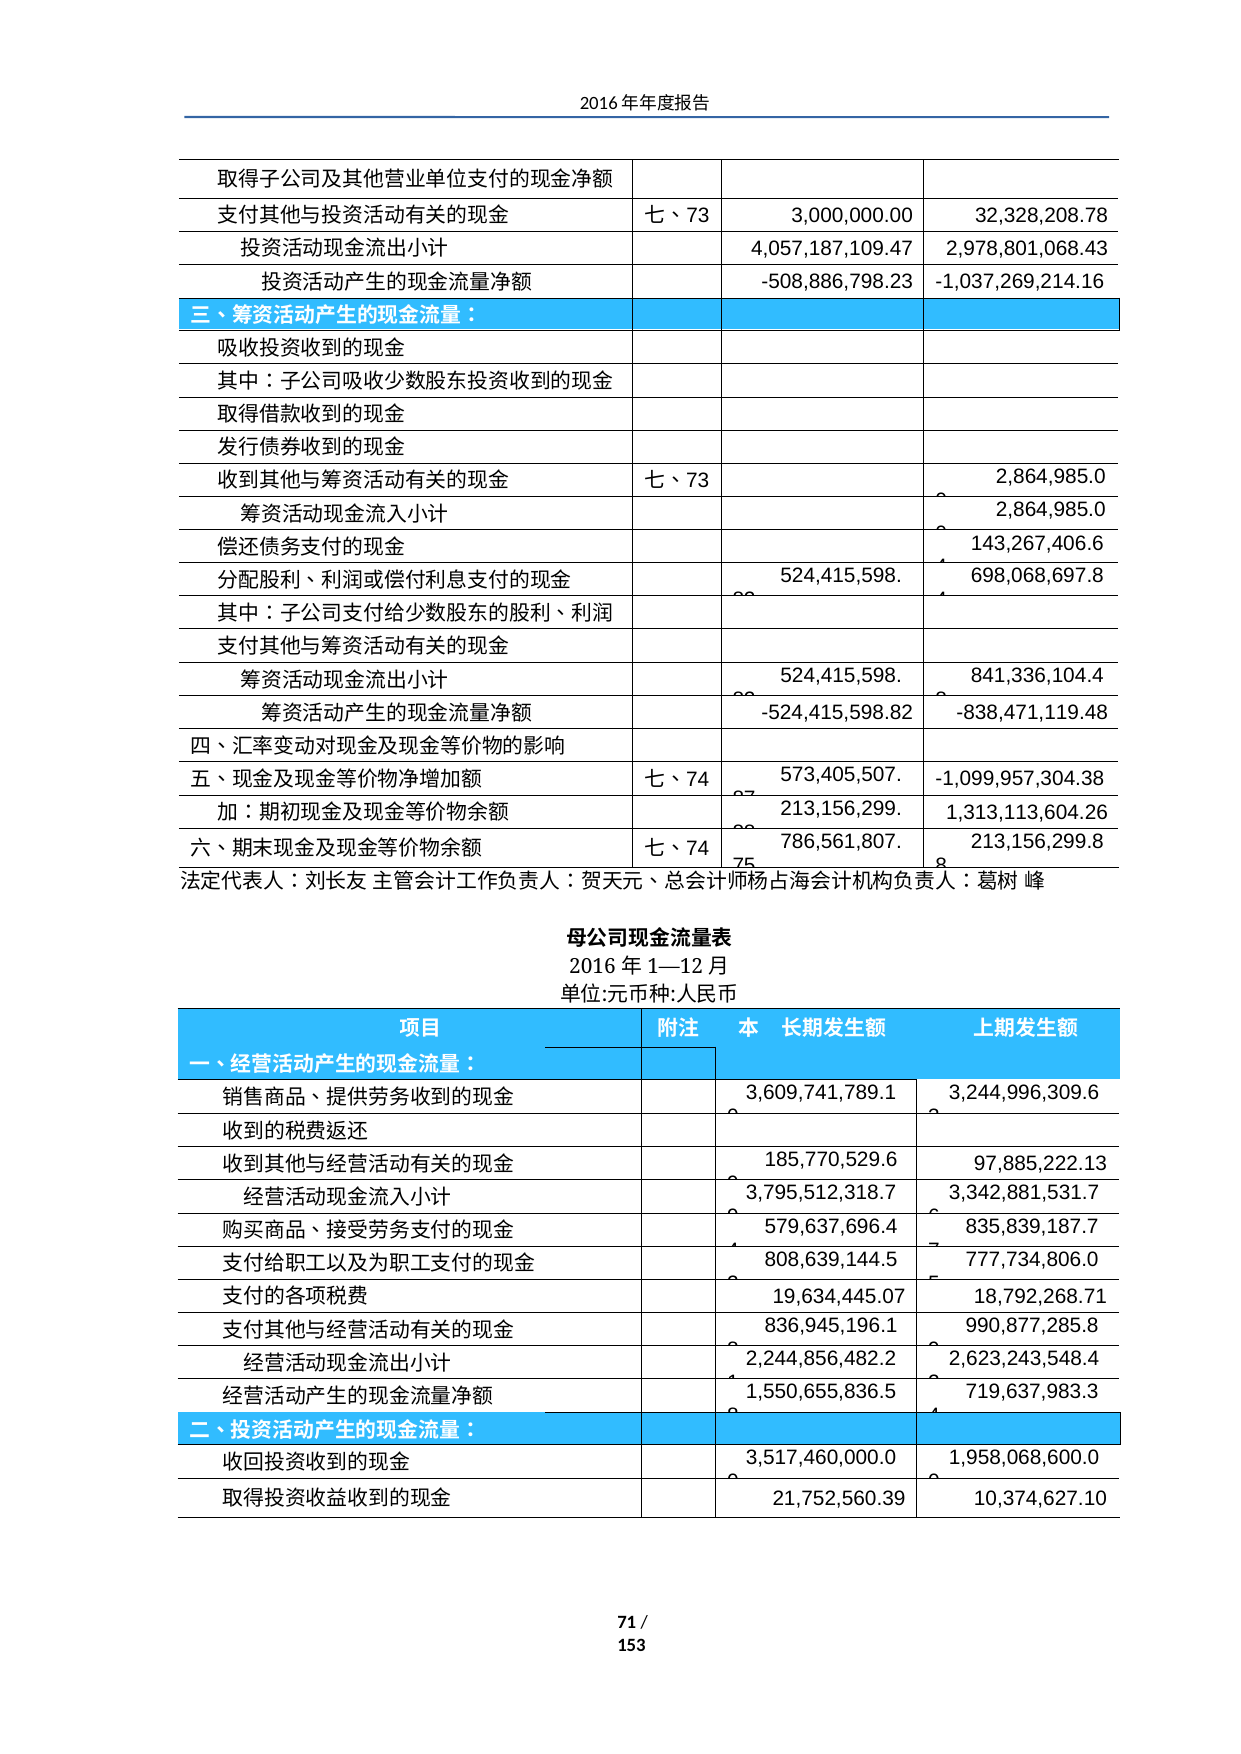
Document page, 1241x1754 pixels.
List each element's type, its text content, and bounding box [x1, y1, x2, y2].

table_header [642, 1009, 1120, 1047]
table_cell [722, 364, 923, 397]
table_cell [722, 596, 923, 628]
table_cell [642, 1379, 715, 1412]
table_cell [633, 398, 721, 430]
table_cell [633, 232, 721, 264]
text 法定代表人：刘长友 主管会计工作负责人：贺天元、总会计师杨占海会计机构负责人：葛树 峰 [180, 868, 1123, 893]
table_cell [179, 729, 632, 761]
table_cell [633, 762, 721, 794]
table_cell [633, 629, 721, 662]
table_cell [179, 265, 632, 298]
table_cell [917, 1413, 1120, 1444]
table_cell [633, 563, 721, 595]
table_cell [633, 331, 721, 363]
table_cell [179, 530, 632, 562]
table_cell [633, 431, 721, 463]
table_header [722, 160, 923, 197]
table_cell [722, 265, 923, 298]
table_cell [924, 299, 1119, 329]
text 单位:元币种:人民币 [175, 979, 1123, 1008]
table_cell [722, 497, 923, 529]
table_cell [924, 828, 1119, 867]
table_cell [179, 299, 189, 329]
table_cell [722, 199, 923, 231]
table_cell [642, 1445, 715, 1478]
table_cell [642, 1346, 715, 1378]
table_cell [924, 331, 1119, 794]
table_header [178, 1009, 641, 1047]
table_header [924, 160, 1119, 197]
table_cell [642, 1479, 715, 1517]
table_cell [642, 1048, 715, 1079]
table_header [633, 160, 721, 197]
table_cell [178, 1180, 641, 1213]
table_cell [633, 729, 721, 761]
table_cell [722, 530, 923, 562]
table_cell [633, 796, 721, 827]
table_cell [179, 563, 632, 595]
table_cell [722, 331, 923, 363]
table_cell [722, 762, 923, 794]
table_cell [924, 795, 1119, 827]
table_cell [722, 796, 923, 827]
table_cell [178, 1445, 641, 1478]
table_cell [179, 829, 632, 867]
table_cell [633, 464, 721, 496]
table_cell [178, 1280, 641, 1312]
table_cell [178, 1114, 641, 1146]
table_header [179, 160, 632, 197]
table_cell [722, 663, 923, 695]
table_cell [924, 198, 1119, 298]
text 2016 年 1—12 月 [175, 951, 1123, 979]
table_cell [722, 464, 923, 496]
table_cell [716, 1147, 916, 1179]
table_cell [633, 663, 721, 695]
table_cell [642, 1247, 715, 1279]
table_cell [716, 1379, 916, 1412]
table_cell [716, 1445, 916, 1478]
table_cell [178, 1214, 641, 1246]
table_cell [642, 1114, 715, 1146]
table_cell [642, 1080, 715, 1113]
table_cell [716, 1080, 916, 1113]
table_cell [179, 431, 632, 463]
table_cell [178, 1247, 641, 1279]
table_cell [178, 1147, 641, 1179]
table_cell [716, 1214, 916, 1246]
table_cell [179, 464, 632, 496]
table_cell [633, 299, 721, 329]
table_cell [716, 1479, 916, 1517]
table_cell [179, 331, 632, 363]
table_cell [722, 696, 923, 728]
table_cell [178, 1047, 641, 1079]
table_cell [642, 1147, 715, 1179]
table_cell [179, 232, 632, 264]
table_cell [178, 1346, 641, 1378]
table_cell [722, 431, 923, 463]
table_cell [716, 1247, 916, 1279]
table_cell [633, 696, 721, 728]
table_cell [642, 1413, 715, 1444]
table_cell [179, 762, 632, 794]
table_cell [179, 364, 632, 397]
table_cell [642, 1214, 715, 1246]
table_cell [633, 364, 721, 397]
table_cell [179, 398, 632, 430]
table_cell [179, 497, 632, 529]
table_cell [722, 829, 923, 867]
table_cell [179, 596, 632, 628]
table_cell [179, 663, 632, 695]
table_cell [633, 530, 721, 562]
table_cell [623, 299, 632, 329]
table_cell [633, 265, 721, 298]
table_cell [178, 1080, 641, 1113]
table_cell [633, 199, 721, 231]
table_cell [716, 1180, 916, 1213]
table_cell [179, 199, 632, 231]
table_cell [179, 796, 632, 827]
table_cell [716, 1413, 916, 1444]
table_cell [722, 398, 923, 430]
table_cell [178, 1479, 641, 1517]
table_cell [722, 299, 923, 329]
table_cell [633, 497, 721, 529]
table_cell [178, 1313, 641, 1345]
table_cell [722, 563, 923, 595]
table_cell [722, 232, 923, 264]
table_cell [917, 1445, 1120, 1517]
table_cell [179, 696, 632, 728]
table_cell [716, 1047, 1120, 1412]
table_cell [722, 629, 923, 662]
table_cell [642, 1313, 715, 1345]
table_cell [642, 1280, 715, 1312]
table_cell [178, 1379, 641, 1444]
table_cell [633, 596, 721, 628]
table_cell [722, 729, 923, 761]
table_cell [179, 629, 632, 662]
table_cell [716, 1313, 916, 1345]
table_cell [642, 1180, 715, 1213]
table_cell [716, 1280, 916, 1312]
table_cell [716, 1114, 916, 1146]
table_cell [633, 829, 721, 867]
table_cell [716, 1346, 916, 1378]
text 母公司现金流量表 [175, 923, 1123, 951]
